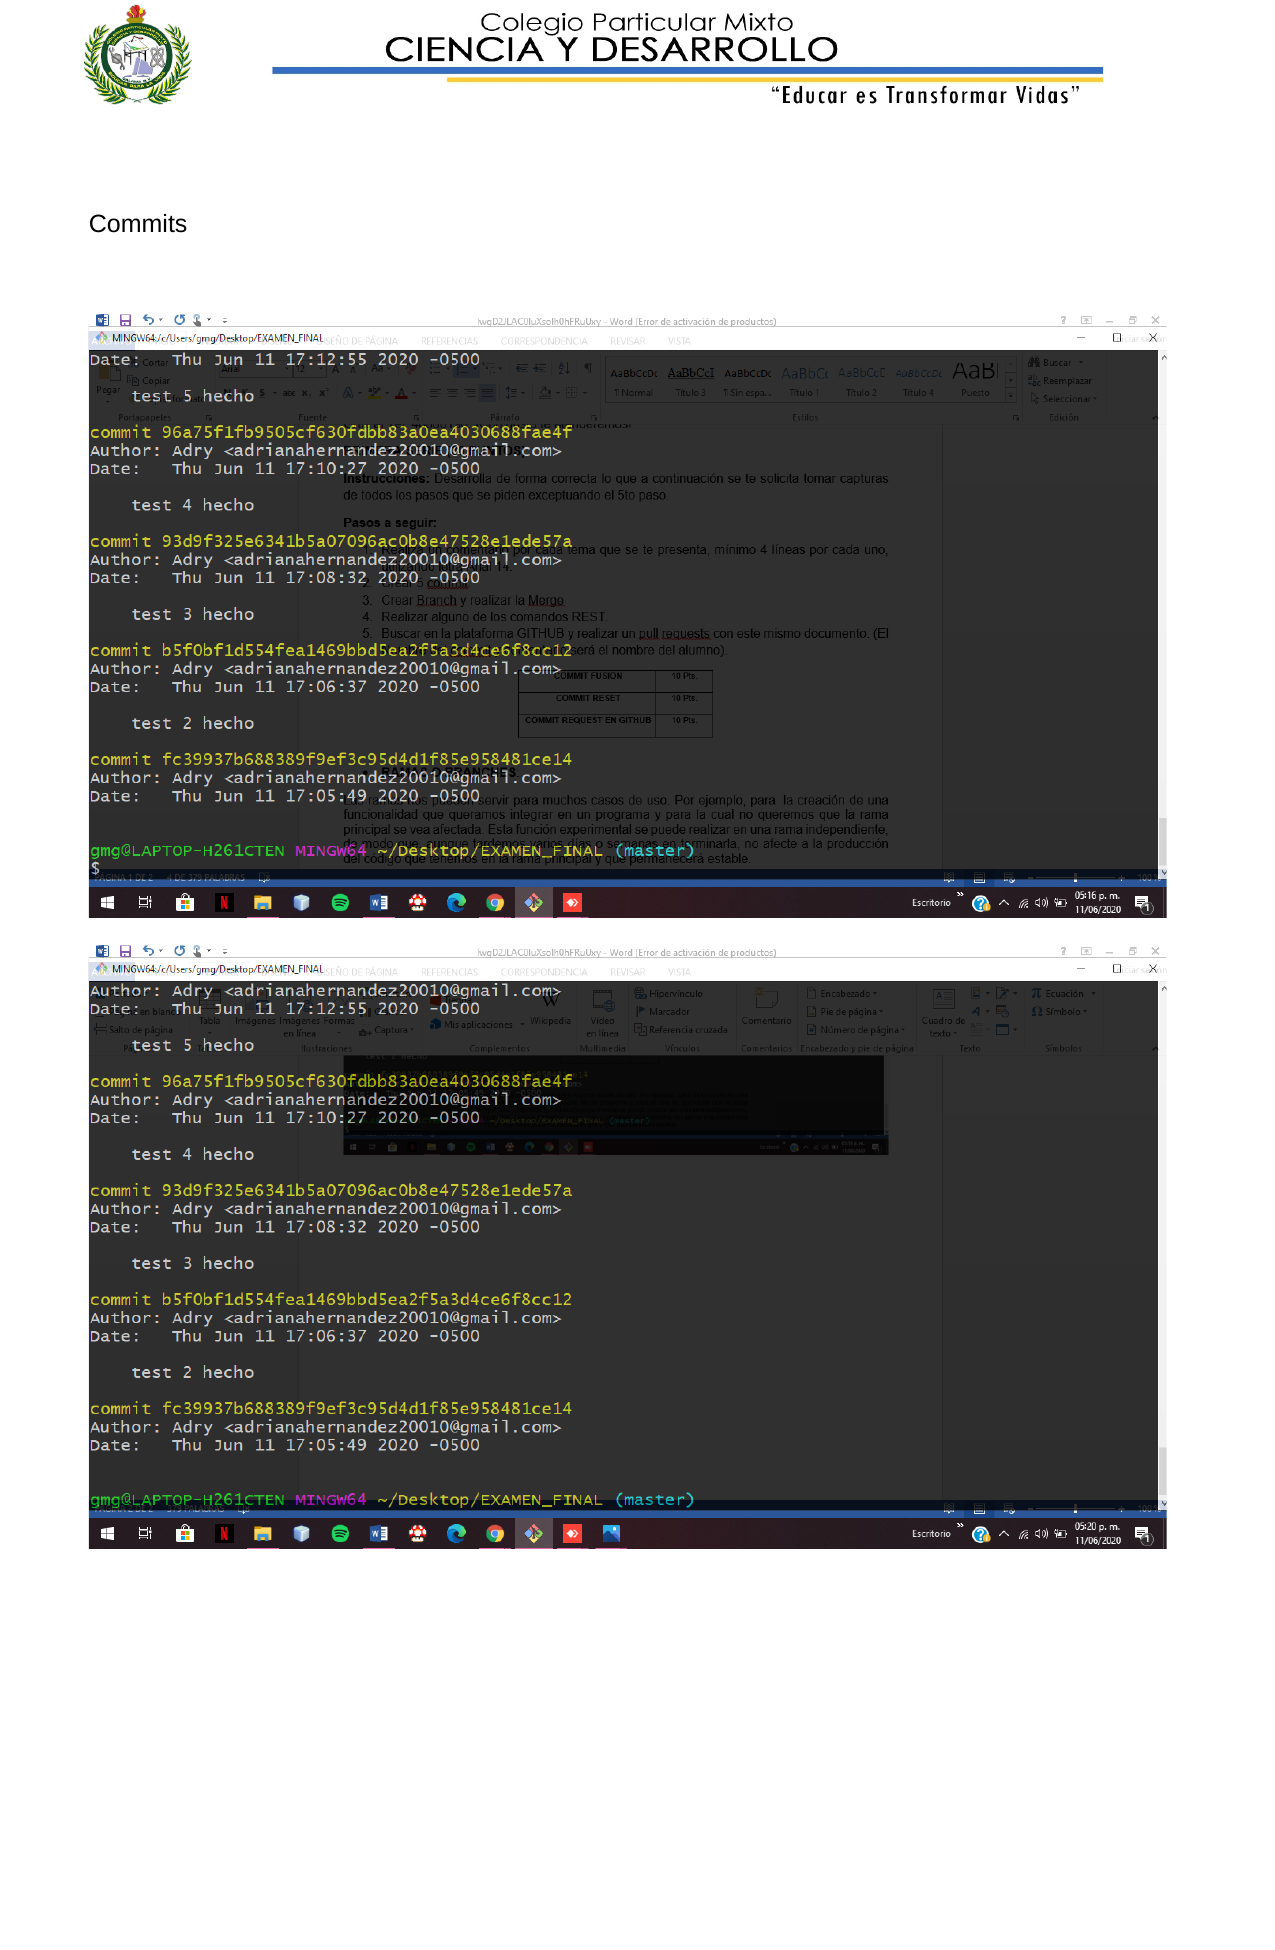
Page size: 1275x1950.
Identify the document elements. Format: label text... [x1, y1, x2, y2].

picture [262, 6, 1104, 114]
picture [82, 4, 193, 108]
picture [88, 311, 1167, 918]
text Commits [89, 209, 1167, 238]
picture [88, 942, 1167, 1549]
